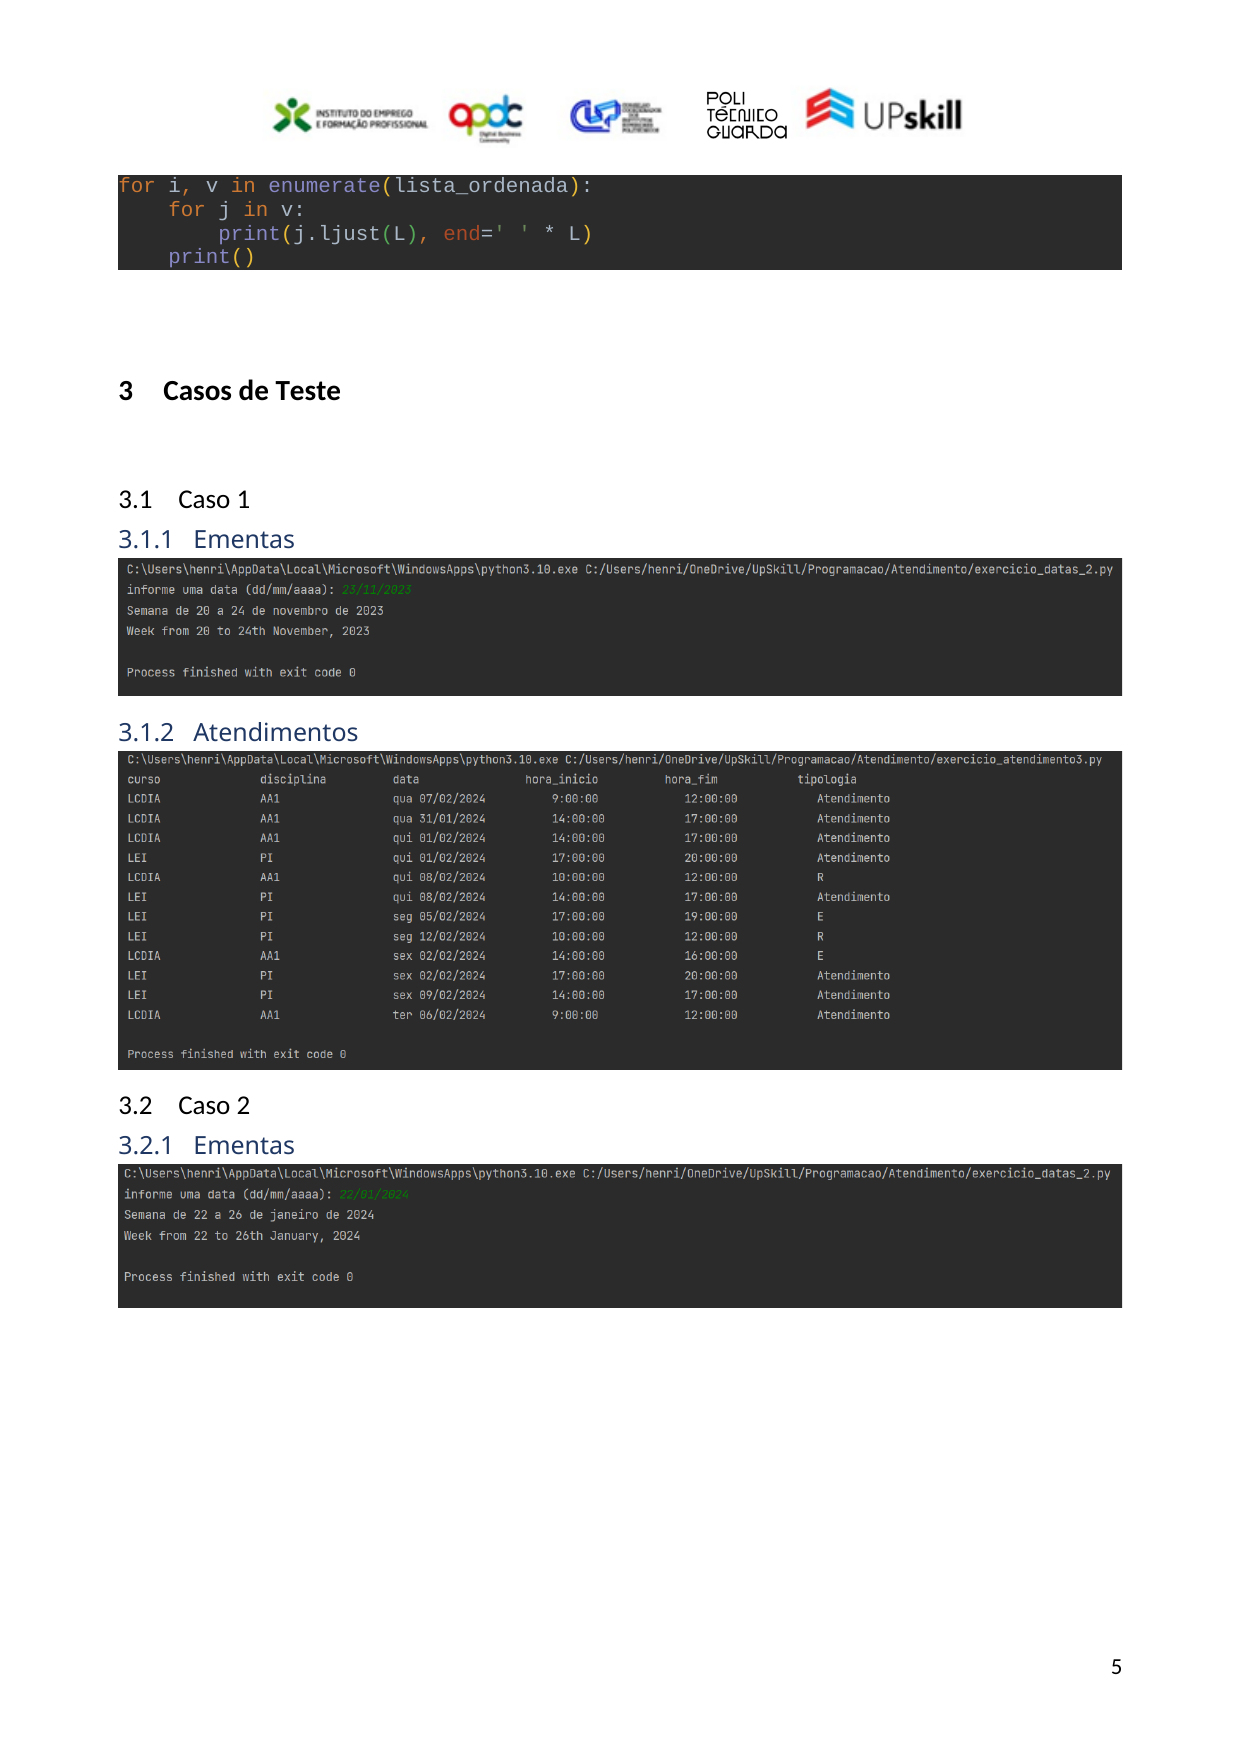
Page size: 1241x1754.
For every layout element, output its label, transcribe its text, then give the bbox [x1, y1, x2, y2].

subtitle Ementas [118, 522, 1122, 556]
subtitle Caso 1 [118, 482, 1122, 515]
picture [118, 751, 1123, 1070]
picture [118, 1164, 1123, 1308]
picture [118, 558, 1123, 696]
subtitle Caso 2 [118, 1088, 1122, 1121]
subtitle Ementas [118, 1128, 1122, 1162]
subtitle Atendimentos [118, 714, 1122, 749]
picture [262, 73, 978, 148]
subtitle Casos de Teste [118, 372, 1122, 408]
